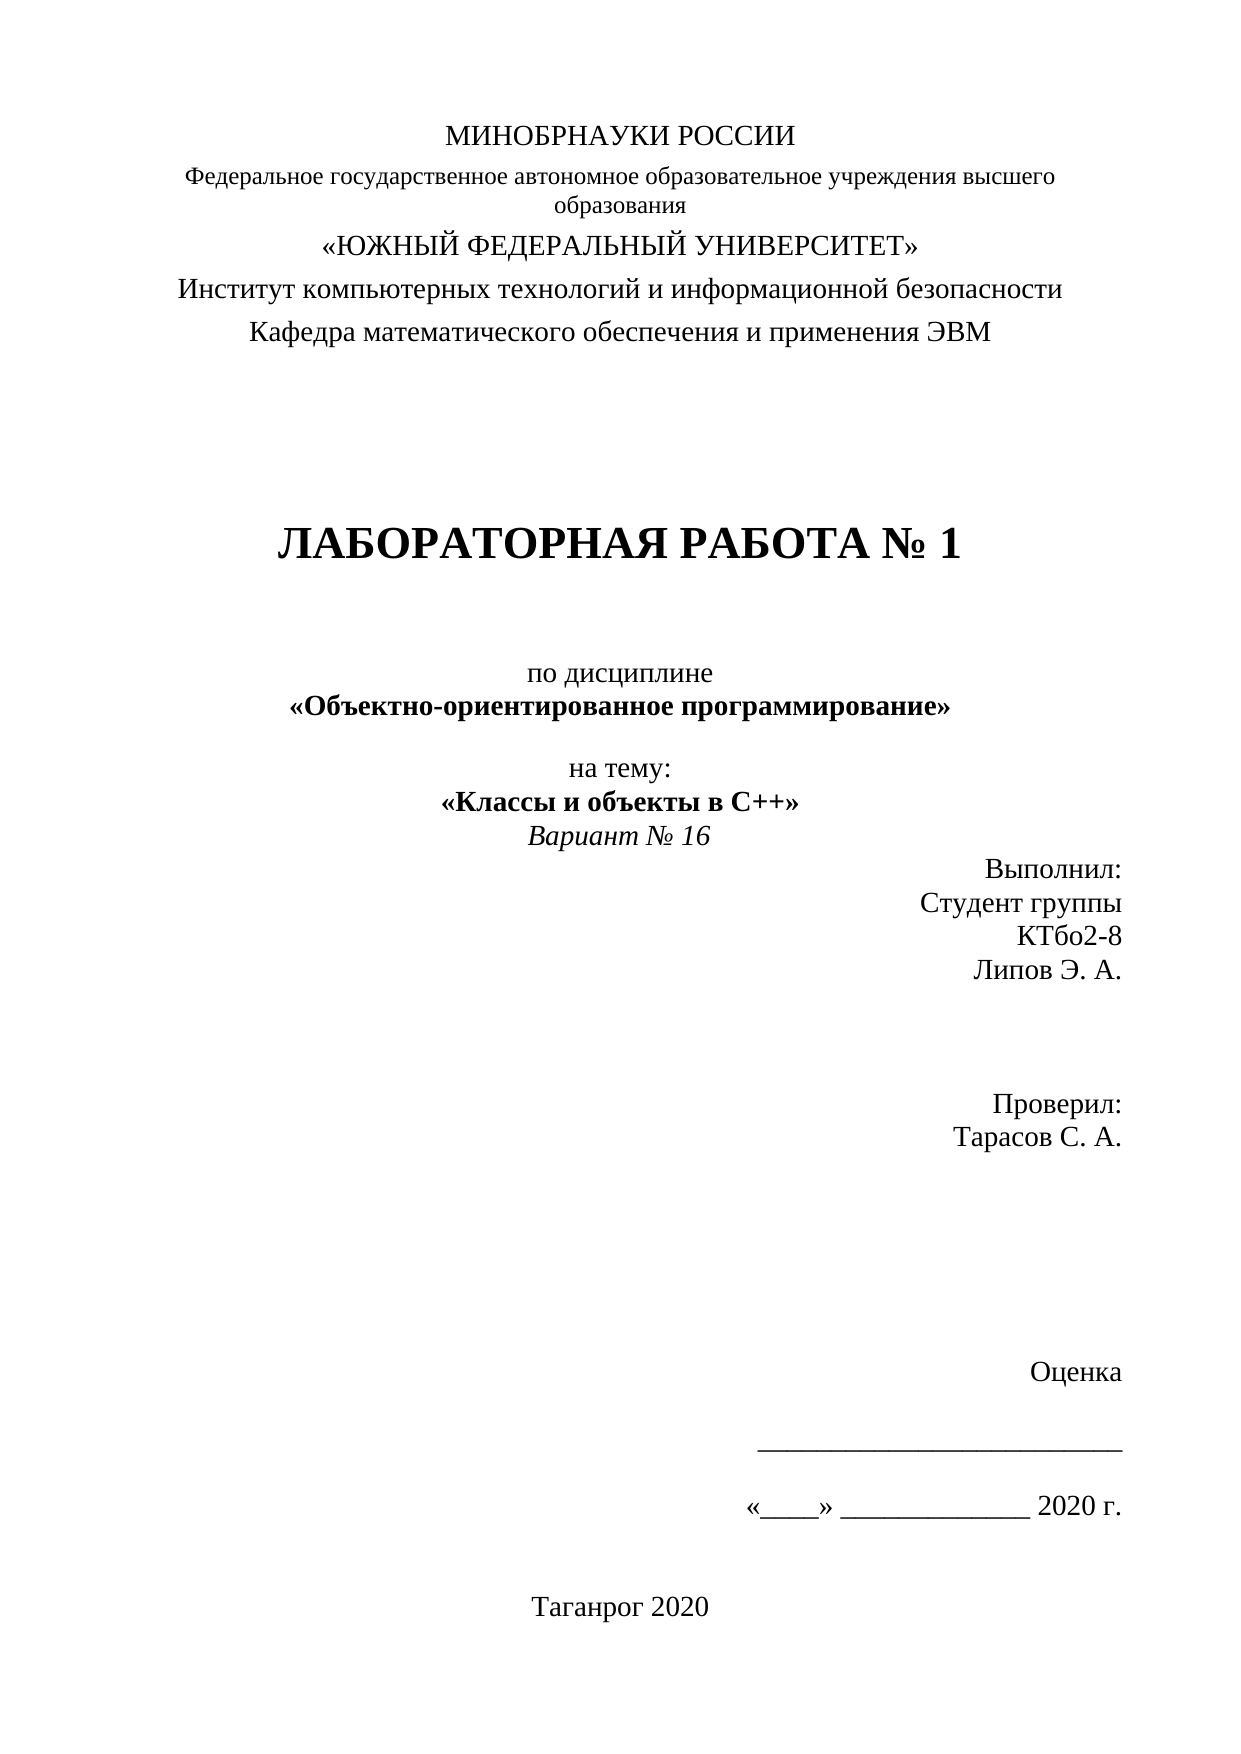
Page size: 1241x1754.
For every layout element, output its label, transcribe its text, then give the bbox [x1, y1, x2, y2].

text «ЮЖНЫЙ ФЕДЕРАЛЬНЫЙ УНИВЕРСИТЕТ» [118, 228, 1122, 262]
text _________________________ [118, 1421, 1122, 1455]
text Институт компьютерных технологий и информационной безопасности [118, 271, 1122, 305]
text «____» _____________ 2020 г. [118, 1488, 1122, 1522]
text Проверил: [118, 1086, 1122, 1119]
text Студент группы [118, 885, 1122, 918]
text КТбо2-8 [118, 918, 1122, 952]
text Кафедра математического обеспечения и применения ЭВМ [118, 314, 1122, 348]
text на тему: [118, 751, 1122, 784]
text «Объектно-ориентированное программирование» [118, 688, 1122, 722]
text Оценка [118, 1354, 1122, 1388]
text Вариант № 16 [118, 818, 1122, 851]
text по дисциплине [118, 655, 1122, 688]
text Выполнил: [118, 851, 1122, 885]
text «Классы и объекты в С++» [118, 784, 1122, 818]
text Таганрог 2020 [118, 1589, 1122, 1623]
text Липов Э. А. [118, 952, 1122, 985]
text ЛАБОРАТОРНАЯ РАБОТА № 1 [118, 516, 1122, 568]
text Тарасов С. А. [118, 1119, 1122, 1153]
text Федеральное государственное автономное образовательное учреждения высшего образования [118, 161, 1122, 219]
text МИНОБРНАУКИ РОССИИ [118, 118, 1122, 152]
